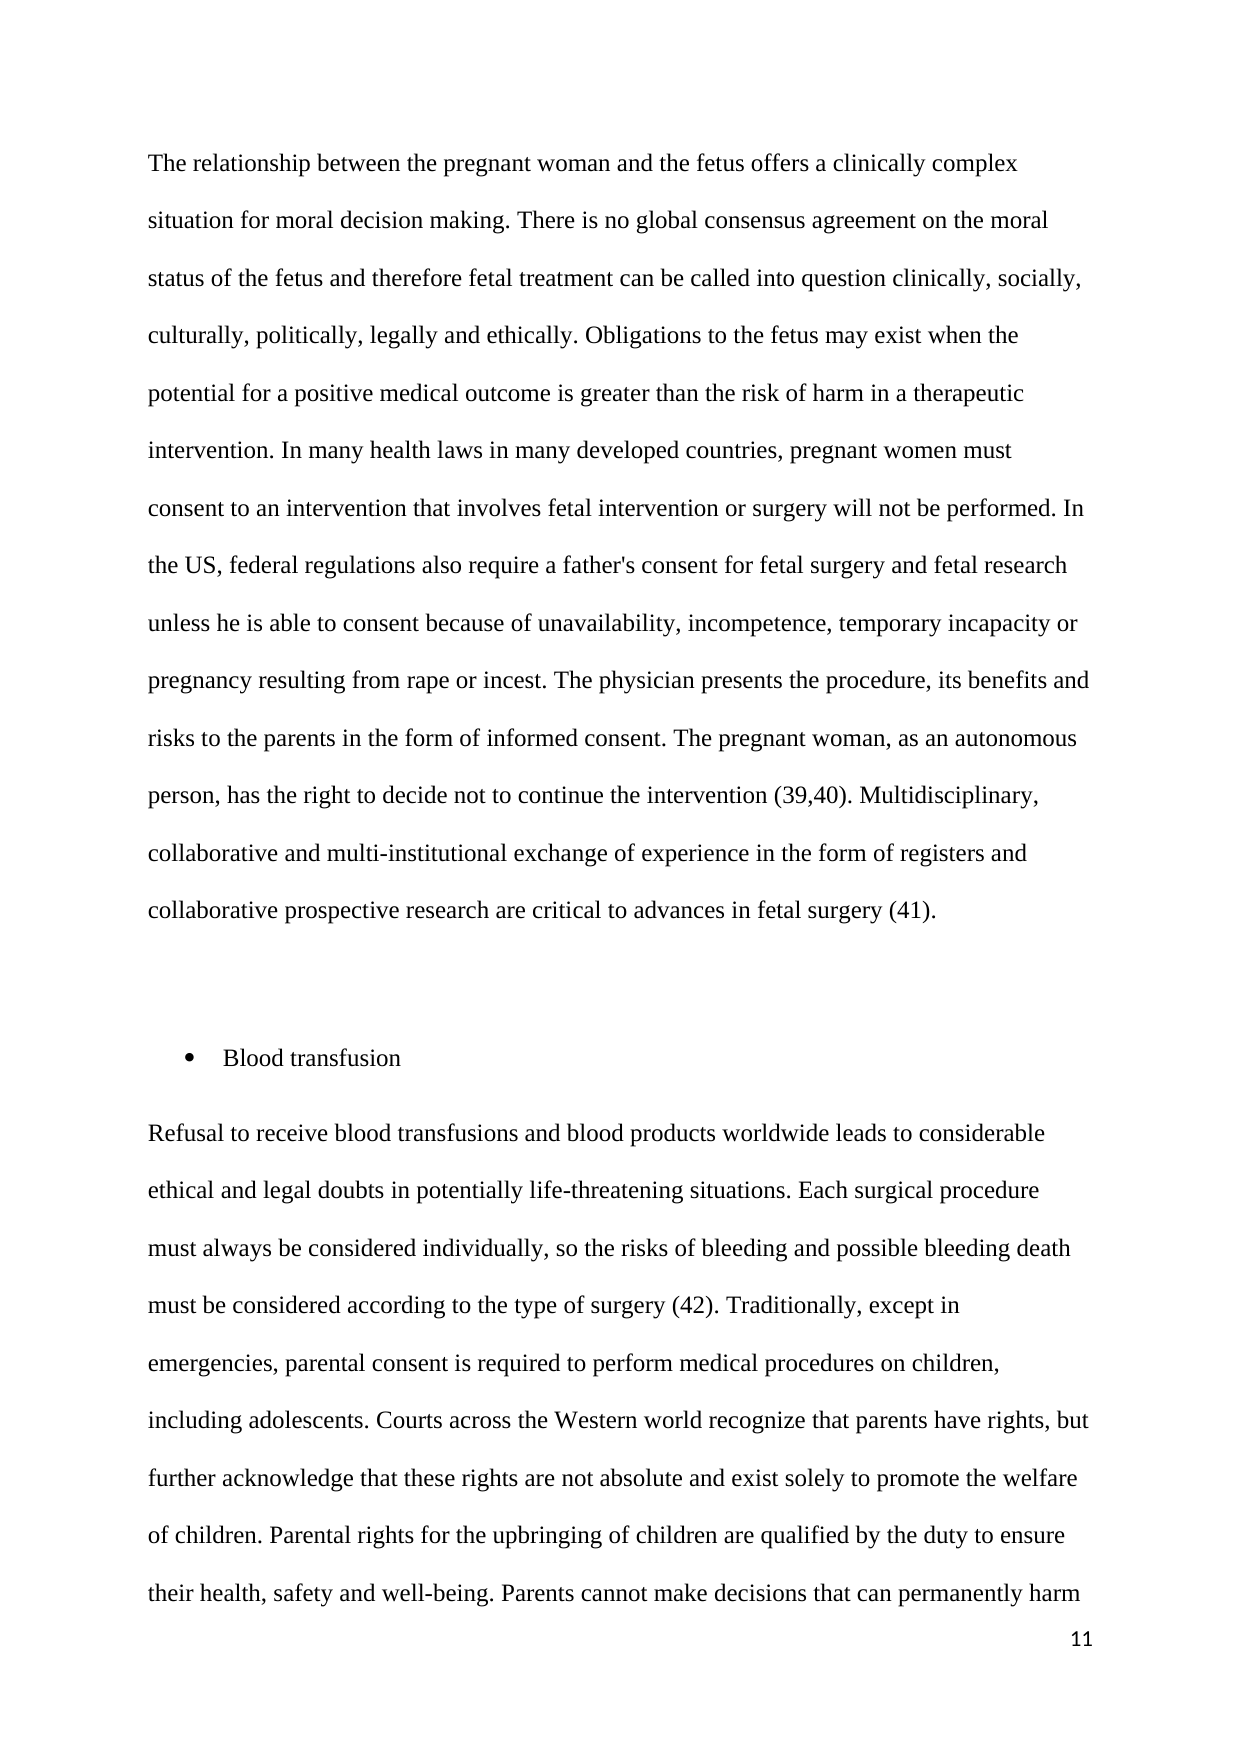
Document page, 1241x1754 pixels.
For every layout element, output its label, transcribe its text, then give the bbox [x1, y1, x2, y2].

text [148, 1118, 1093, 1606]
list Blood transfusion [185, 1043, 1093, 1072]
text The relationship between the pregnant woman and the fetus offers a clinically complex situation for moral decision making. There is no global consensus agreement on the moral status of the fetus and therefore fetal treatment can be called into question clinically, socially, culturally, politically, legally and ethically. Obligations to the fetus may exist when the potential for a positive medical outcome is greater than the risk of harm in a therapeutic intervention. In many health laws in many developed countries, pregnant women must consent to an intervention that involves fetal intervention or surgery will not be performed. In the US, federal regulations also require a father's consent for fetal surgery and fetal research unless he is able to consent because of unavailability, incompetence, temporary incapacity or pregnancy resulting from rape or incest. The physician presents the procedure, its benefits and risks to the parents in the form of informed consent. The pregnant woman, as an autonomous person, has the right to decide not to continue the intervention (39,40). Multidisciplinary, collaborative and multi-institutional exchange of experience in the form of registers and collaborative prospective research are critical to advances in fetal surgery (41). [148, 148, 1093, 924]
